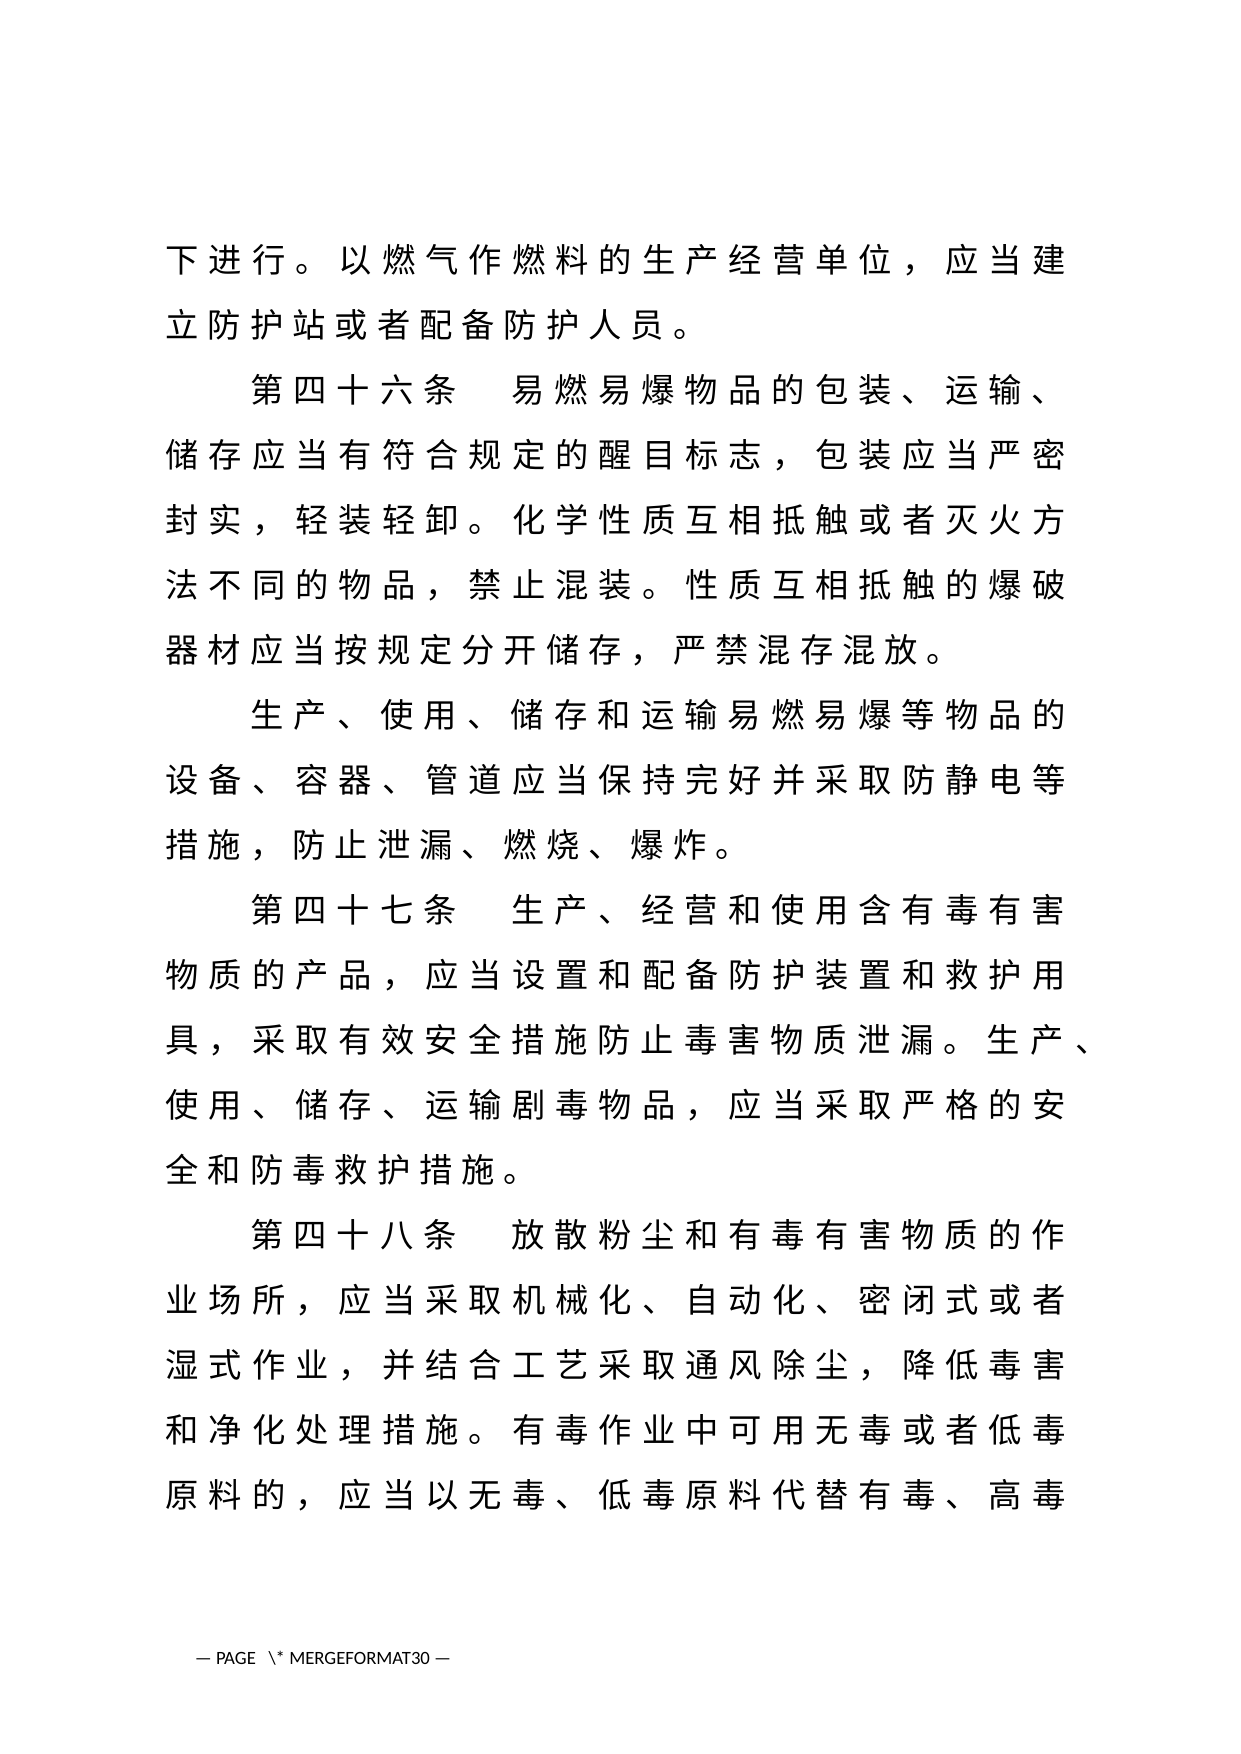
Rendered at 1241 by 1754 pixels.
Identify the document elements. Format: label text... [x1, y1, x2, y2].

text 第四十七条 生产、经营和使用含有毒有害物质的产品，应当设置和配备防护装置和救护用具，采取有效安全措施防止毒害物质泄漏。生产、使用、储存、运输剧毒物品，应当采取严格的安全和防毒救护措施。 [165, 876, 1075, 1201]
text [165, 1201, 1075, 1526]
text 生产、使用、储存和运输易燃易爆等物品的设备、容器、管道应当保持完好并采取防静电等措施，防止泄漏、燃烧、爆炸。 [165, 681, 1075, 876]
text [165, 226, 1075, 356]
text 第四十六条 易燃易爆物品的包装、运输、储存应当有符合规定的醒目标志，包装应当严密封实，轻装轻卸。化学性质互相抵触或者灭火方法不同的物品，禁止混装。性质互相抵触的爆破器材应当按规定分开储存，严禁混存混放。 [165, 356, 1075, 681]
